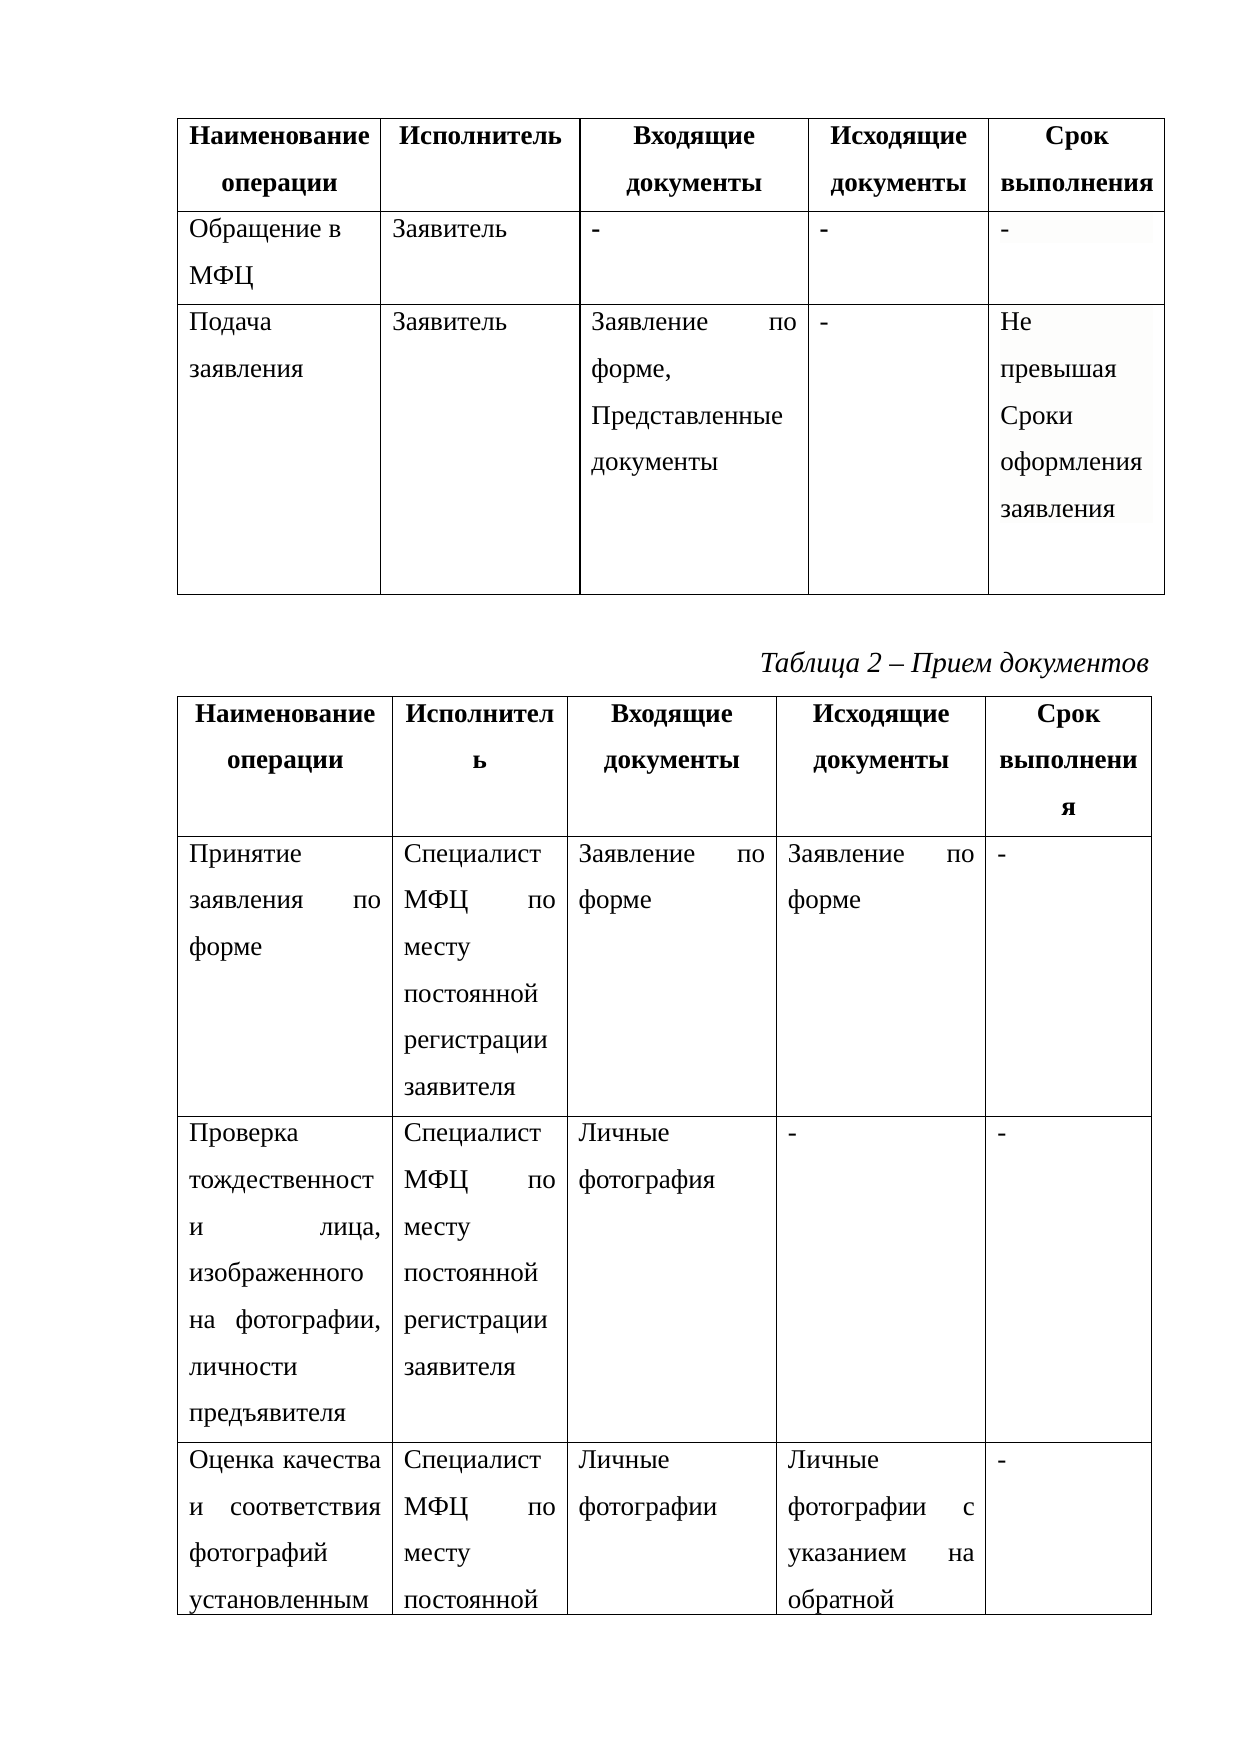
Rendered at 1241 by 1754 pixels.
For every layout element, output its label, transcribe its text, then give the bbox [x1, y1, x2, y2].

table_cell Подача заявления [178, 305, 380, 594]
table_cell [777, 1443, 985, 1614]
table_cell Обращение в МФЦ [178, 212, 380, 304]
table_cell Специалист МФЦ по месту постоянной регистрации заявителя [393, 1117, 567, 1442]
table_cell Специалист МФЦ по месту постоянной регистрации заявителя [393, 837, 567, 1116]
text Таблица 2 – Прием документов [177, 646, 1152, 679]
table_header Входящие документы [581, 119, 808, 211]
table_header Срок выполнения [986, 697, 1151, 836]
table_cell - [986, 1117, 1151, 1442]
table_header Исходящие документы [809, 119, 988, 211]
table_cell - [986, 837, 1151, 1116]
table_cell - [809, 305, 988, 594]
table_cell Заявление по форме [777, 837, 985, 1116]
table_header Наименование операции [178, 119, 380, 211]
table_cell - [989, 212, 1164, 304]
table_cell Не превышая Сроки оформления заявления [989, 305, 1164, 594]
table_cell Заявление по форме [568, 837, 776, 1116]
table_cell Личные фотография [568, 1117, 776, 1442]
table_header Исходящие документы [777, 697, 985, 836]
table_cell Заявитель [381, 305, 579, 594]
table_header Исполнитель [381, 119, 579, 211]
table_cell Принятие заявления по форме [178, 837, 392, 1116]
table_cell Заявитель [381, 212, 579, 304]
table_cell - [777, 1117, 985, 1442]
table_header Входящие документы [568, 697, 776, 836]
table_header Срок выполнения [989, 119, 1164, 211]
table_header Исполнитель [393, 697, 567, 836]
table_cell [178, 1443, 392, 1614]
table_cell - [809, 212, 988, 304]
table_cell - [986, 1443, 1151, 1614]
table_header Наименование операции [178, 697, 392, 836]
table_cell Проверка тождественности лица, изображенного на фотографии, личности предъявителя [178, 1117, 392, 1442]
table_cell Заявление по форме, Представленные документы [581, 305, 808, 594]
table_cell - [581, 212, 808, 304]
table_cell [393, 1443, 567, 1614]
table_cell Личные фотографии [568, 1443, 776, 1614]
